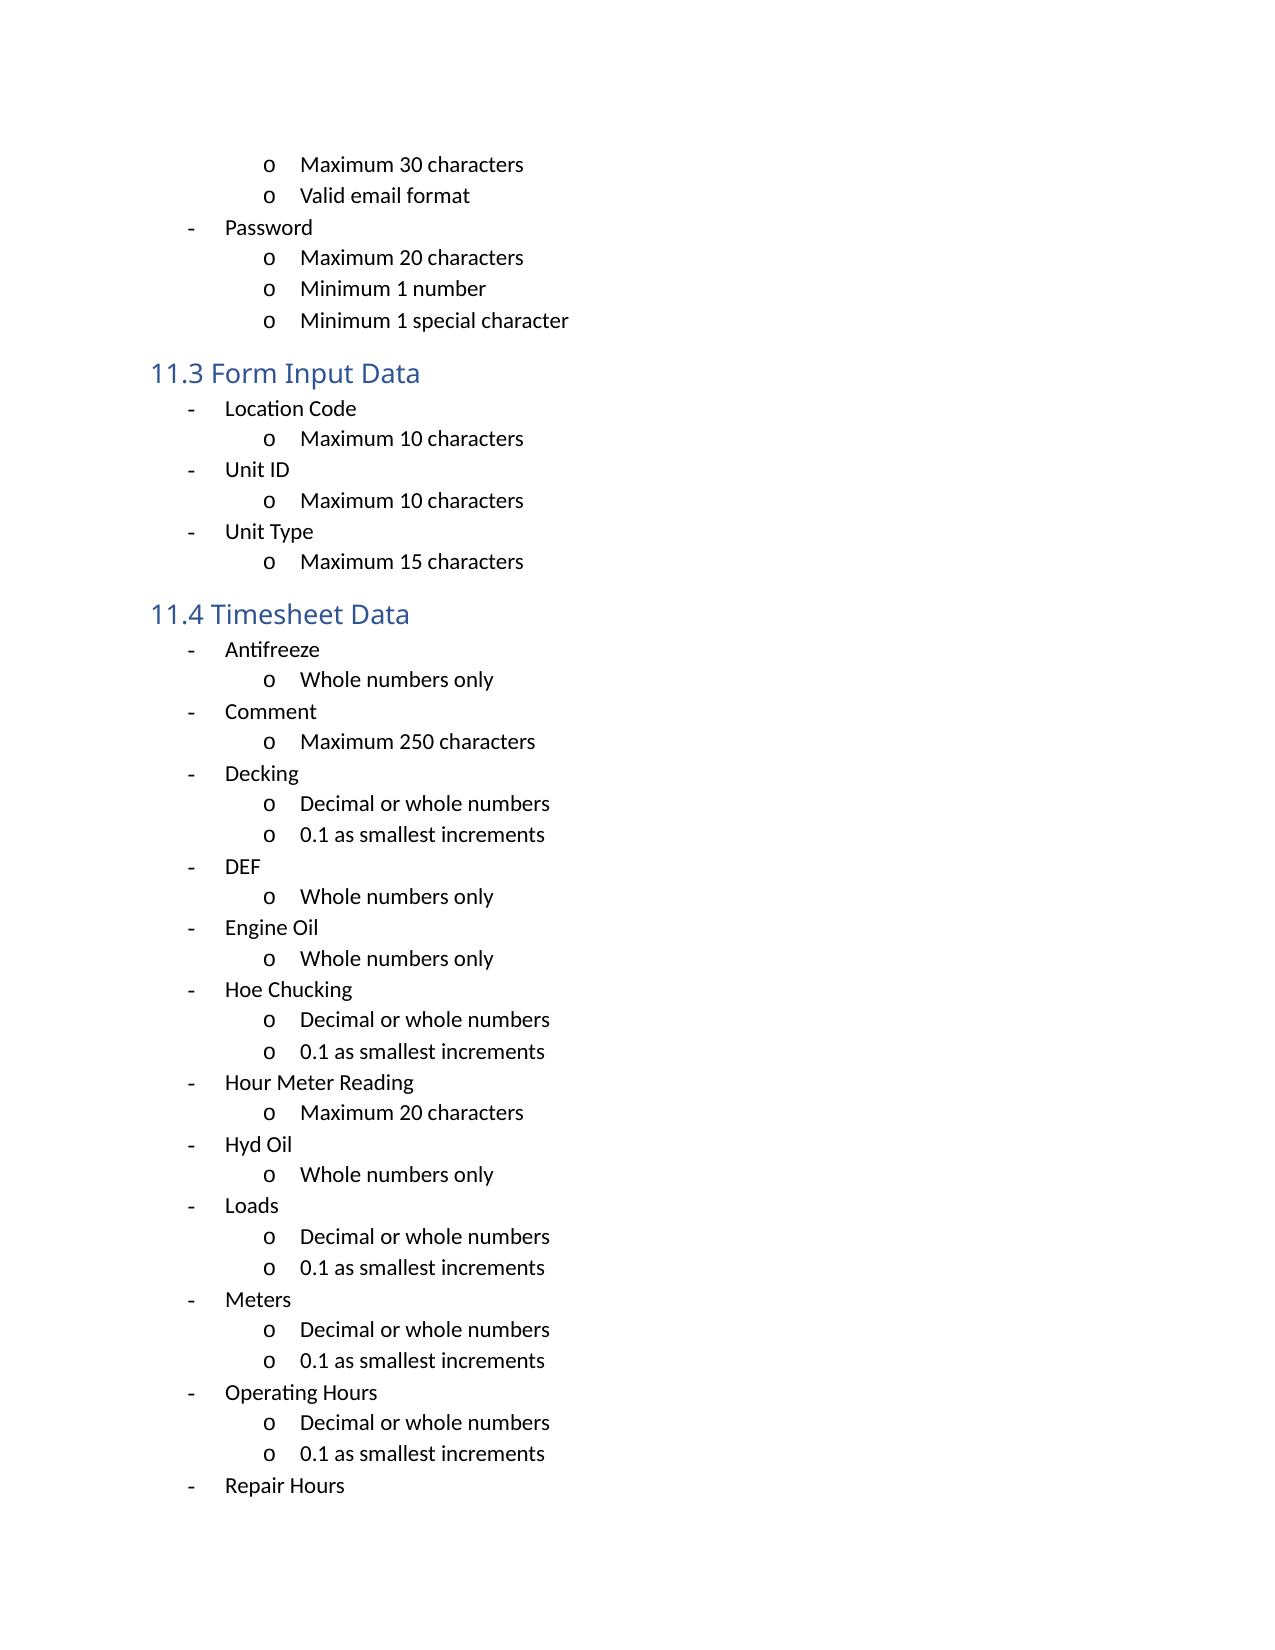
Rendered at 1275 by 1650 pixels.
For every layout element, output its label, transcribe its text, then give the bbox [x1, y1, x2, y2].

list 0.1 as smallest increments [262, 1439, 1125, 1469]
list Decimal or whole numbers [262, 1222, 1125, 1251]
list Whole numbers only [262, 944, 1125, 973]
list Comment [187, 697, 1125, 725]
list Location Code [187, 394, 1125, 422]
list Engine Oil [187, 913, 1125, 942]
list Whole numbers only [262, 882, 1125, 911]
list Decimal or whole numbers [262, 1005, 1125, 1034]
list Whole numbers only [262, 666, 1125, 695]
list Minimum 1 special character [262, 306, 1125, 335]
list Decimal or whole numbers [262, 789, 1125, 818]
list Whole numbers only [262, 1160, 1125, 1189]
list DEF [187, 852, 1125, 880]
list Loads [187, 1192, 1125, 1220]
subtitle 11.3 Form Input Data [150, 354, 1125, 391]
list Maximum 20 characters [262, 1098, 1125, 1128]
list Maximum 10 characters [262, 424, 1125, 453]
list Hour Meter Reading [187, 1068, 1125, 1096]
list Maximum 20 characters [262, 243, 1125, 272]
list Decking [187, 759, 1125, 787]
list 0.1 as smallest increments [262, 1037, 1125, 1066]
list Maximum 10 characters [262, 486, 1125, 515]
list Maximum 250 characters [262, 727, 1125, 756]
list Minimum 1 number [262, 274, 1125, 304]
list Hoe Chucking [187, 975, 1125, 1003]
list Maximum 30 characters [262, 150, 1125, 179]
list Repair Hours [187, 1471, 1125, 1499]
list 0.1 as smallest increments [262, 1253, 1125, 1282]
list Unit ID [187, 456, 1125, 484]
list Maximum 15 characters [262, 547, 1125, 577]
list Antifreeze [187, 635, 1125, 663]
list Meters [187, 1285, 1125, 1313]
list Valid email format [262, 181, 1125, 211]
list Operating Hours [187, 1378, 1125, 1406]
list 0.1 as smallest increments [262, 820, 1125, 849]
list Unit Type [187, 517, 1125, 545]
list Decimal or whole numbers [262, 1408, 1125, 1437]
list Password [187, 213, 1125, 241]
list 0.1 as smallest increments [262, 1346, 1125, 1376]
subtitle 11.4 Timesheet Data [150, 596, 1125, 632]
list Hyd Oil [187, 1130, 1125, 1158]
list Decimal or whole numbers [262, 1315, 1125, 1344]
